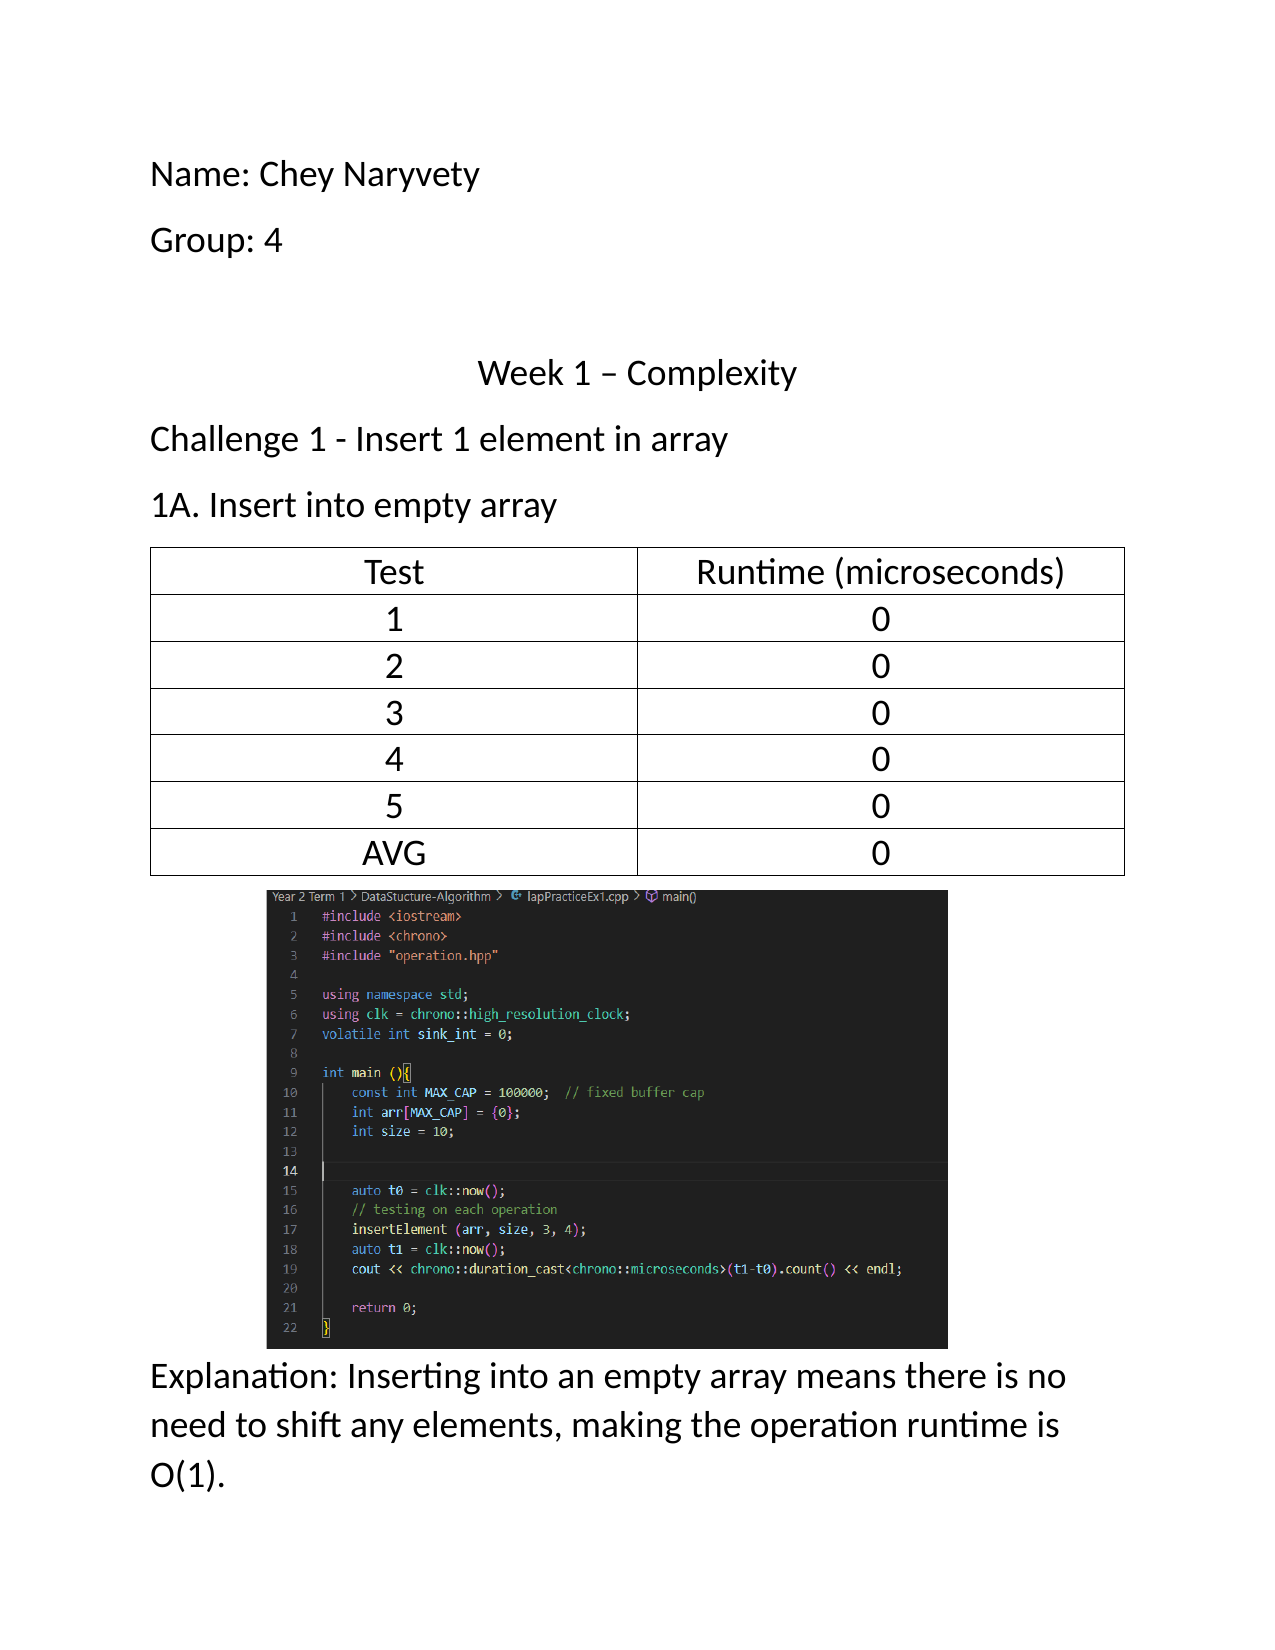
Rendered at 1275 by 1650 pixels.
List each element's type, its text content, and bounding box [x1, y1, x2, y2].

table_cell AVG [151, 829, 637, 875]
picture [266, 890, 948, 1349]
table_cell 0 [638, 595, 1124, 641]
table_cell 0 [638, 829, 1124, 875]
table_cell 1 [151, 595, 637, 641]
table_cell 0 [638, 689, 1124, 734]
text Week 1 – Complexity [150, 348, 1125, 394]
text Group: 4 [150, 216, 1125, 262]
table_header Test [151, 548, 637, 594]
table_header Runtime (microseconds) [638, 548, 1124, 594]
table_cell 2 [151, 642, 637, 687]
table_cell 4 [151, 735, 637, 781]
table_cell 0 [638, 735, 1124, 781]
text 1A. Insert into empty array [150, 481, 1125, 527]
text Name: Chey Naryvety [150, 150, 1125, 196]
table_cell 0 [638, 642, 1124, 687]
table_cell 3 [151, 689, 637, 734]
table_cell 5 [151, 782, 637, 828]
text Challenge 1 - Insert 1 element in array [150, 414, 1125, 460]
table_cell 0 [638, 782, 1124, 828]
